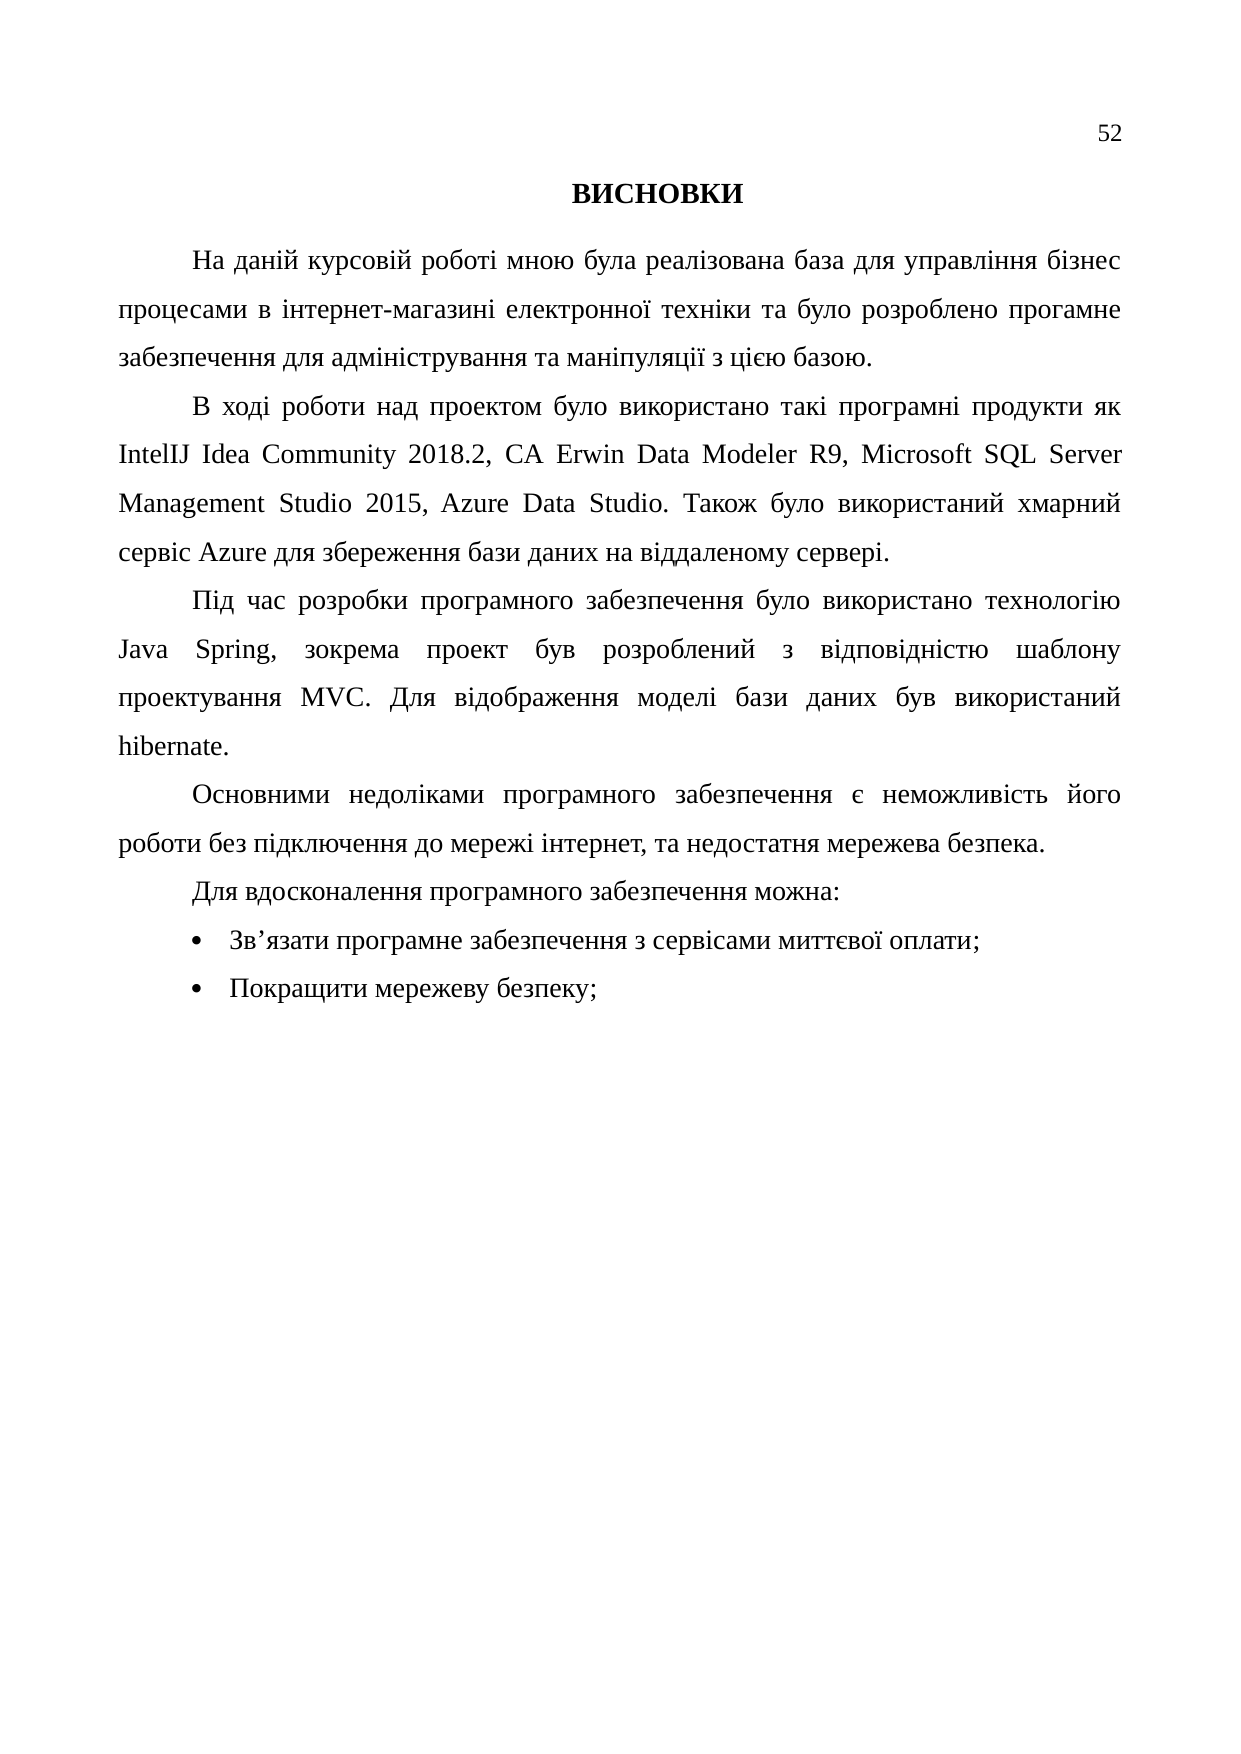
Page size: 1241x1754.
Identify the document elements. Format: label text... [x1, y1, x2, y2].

text Під час розробки програмного забезпечення було використано технологію Java Spring, зокрема проект був розроблений з відповідністю шаблону проектування MVC. Для відображення моделі бази даних був використаний hibernate. [118, 583, 1122, 761]
text Основними недоліками програмного забезпечення є неможливість його роботи без підключення до мережі інтернет, та недостатня мережева безпека. [118, 777, 1122, 858]
text В ході роботи над проектом було використано такі програмні продукти як IntelIJ Idea Community 2018.2, CA Erwin Data Modeler R9, Microsoft SQL Server Management Studio 2015, Azure Data Studio. Також було використаний хмарний сервіс Azure для збереження бази даних на віддаленому сервері. [118, 389, 1122, 567]
list Зв’язати програмне забезпечення з сервісами миттєвої оплати; [192, 923, 1122, 955]
text На даній курсовій роботі мною була реалізована база для управління бізнес процесами в інтернет-магазині електронної техніки та було розроблено прогамне забезпечення для адміністрування та маніпуляції з цією базою. [118, 243, 1122, 373]
subtitle ВИСНОВКИ [118, 176, 1122, 210]
text Для вдосконалення програмного забезпечення можна: [118, 874, 1122, 907]
list Покращити мережеву безпеку; [192, 972, 1122, 1004]
